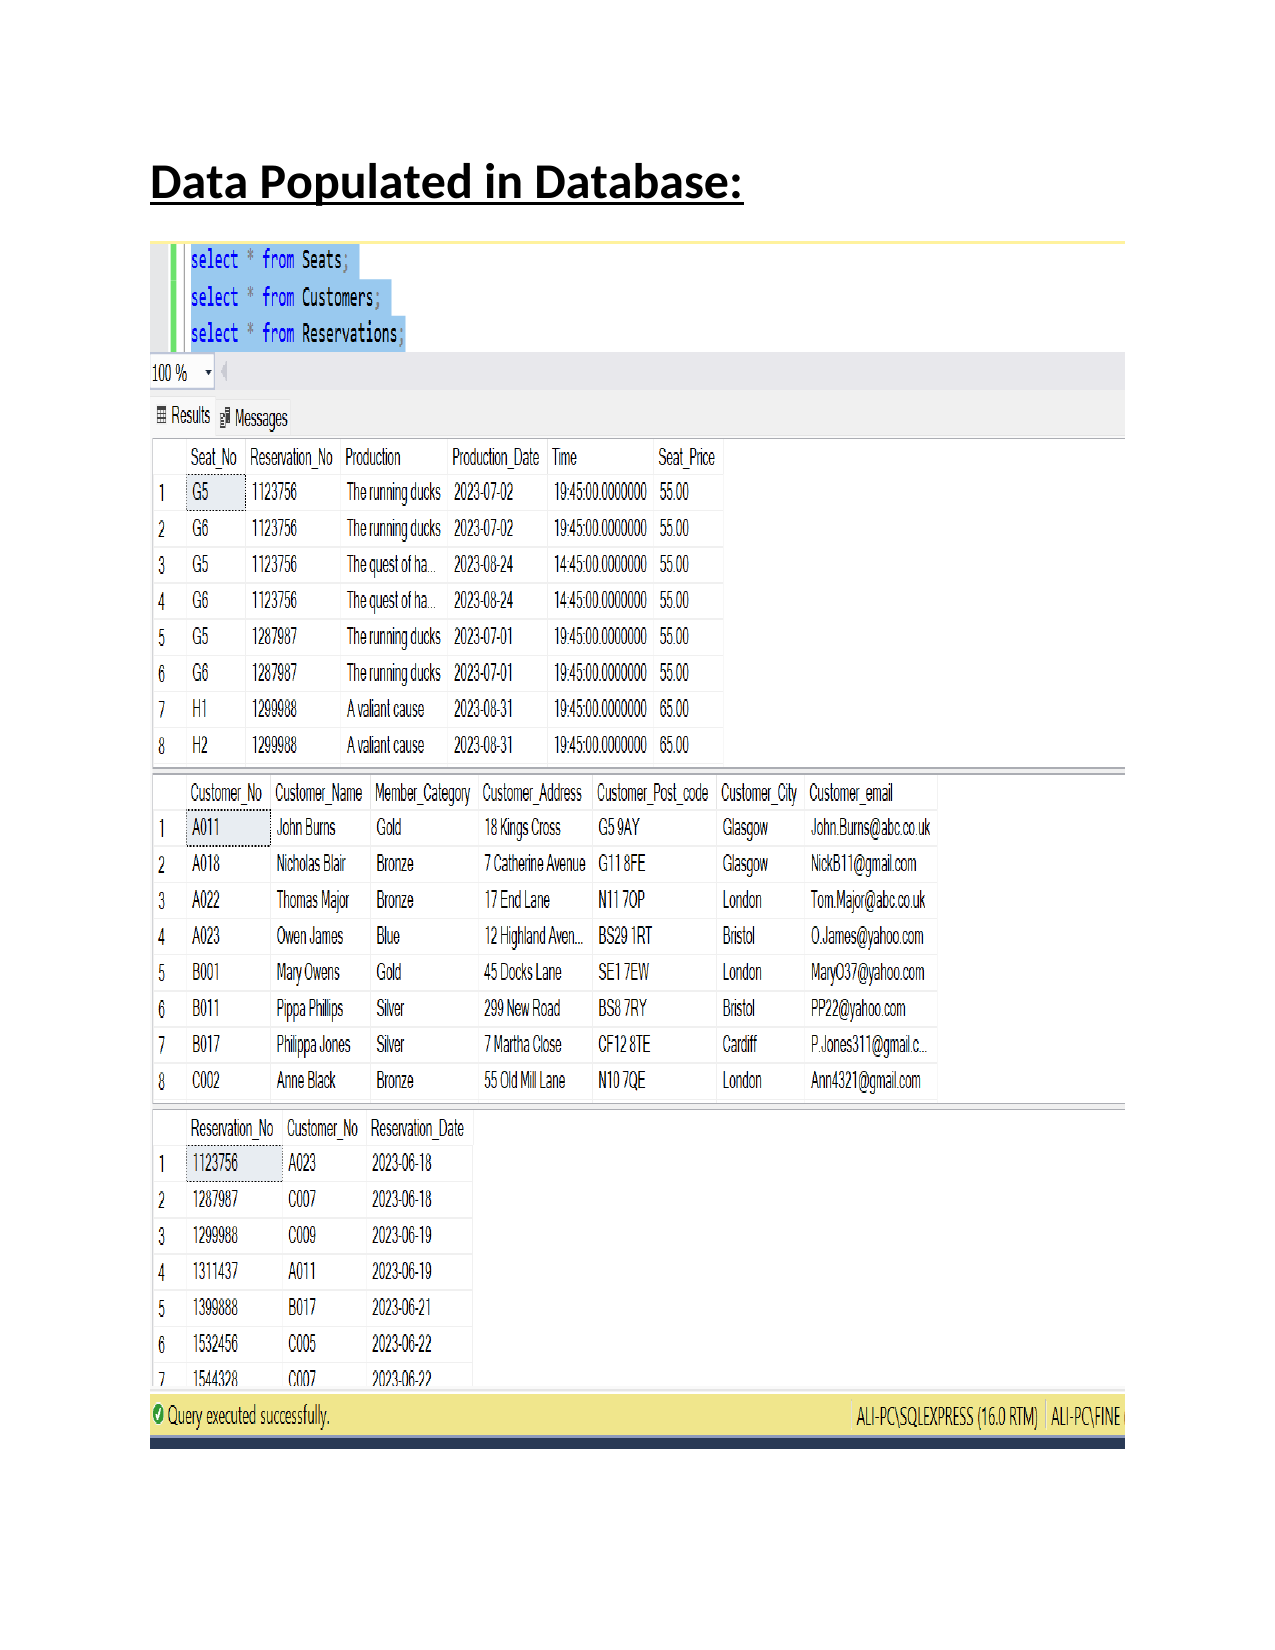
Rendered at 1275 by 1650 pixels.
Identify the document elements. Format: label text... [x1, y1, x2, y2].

picture [150, 241, 1125, 1449]
text Data Populated in Database: [150, 150, 1125, 211]
